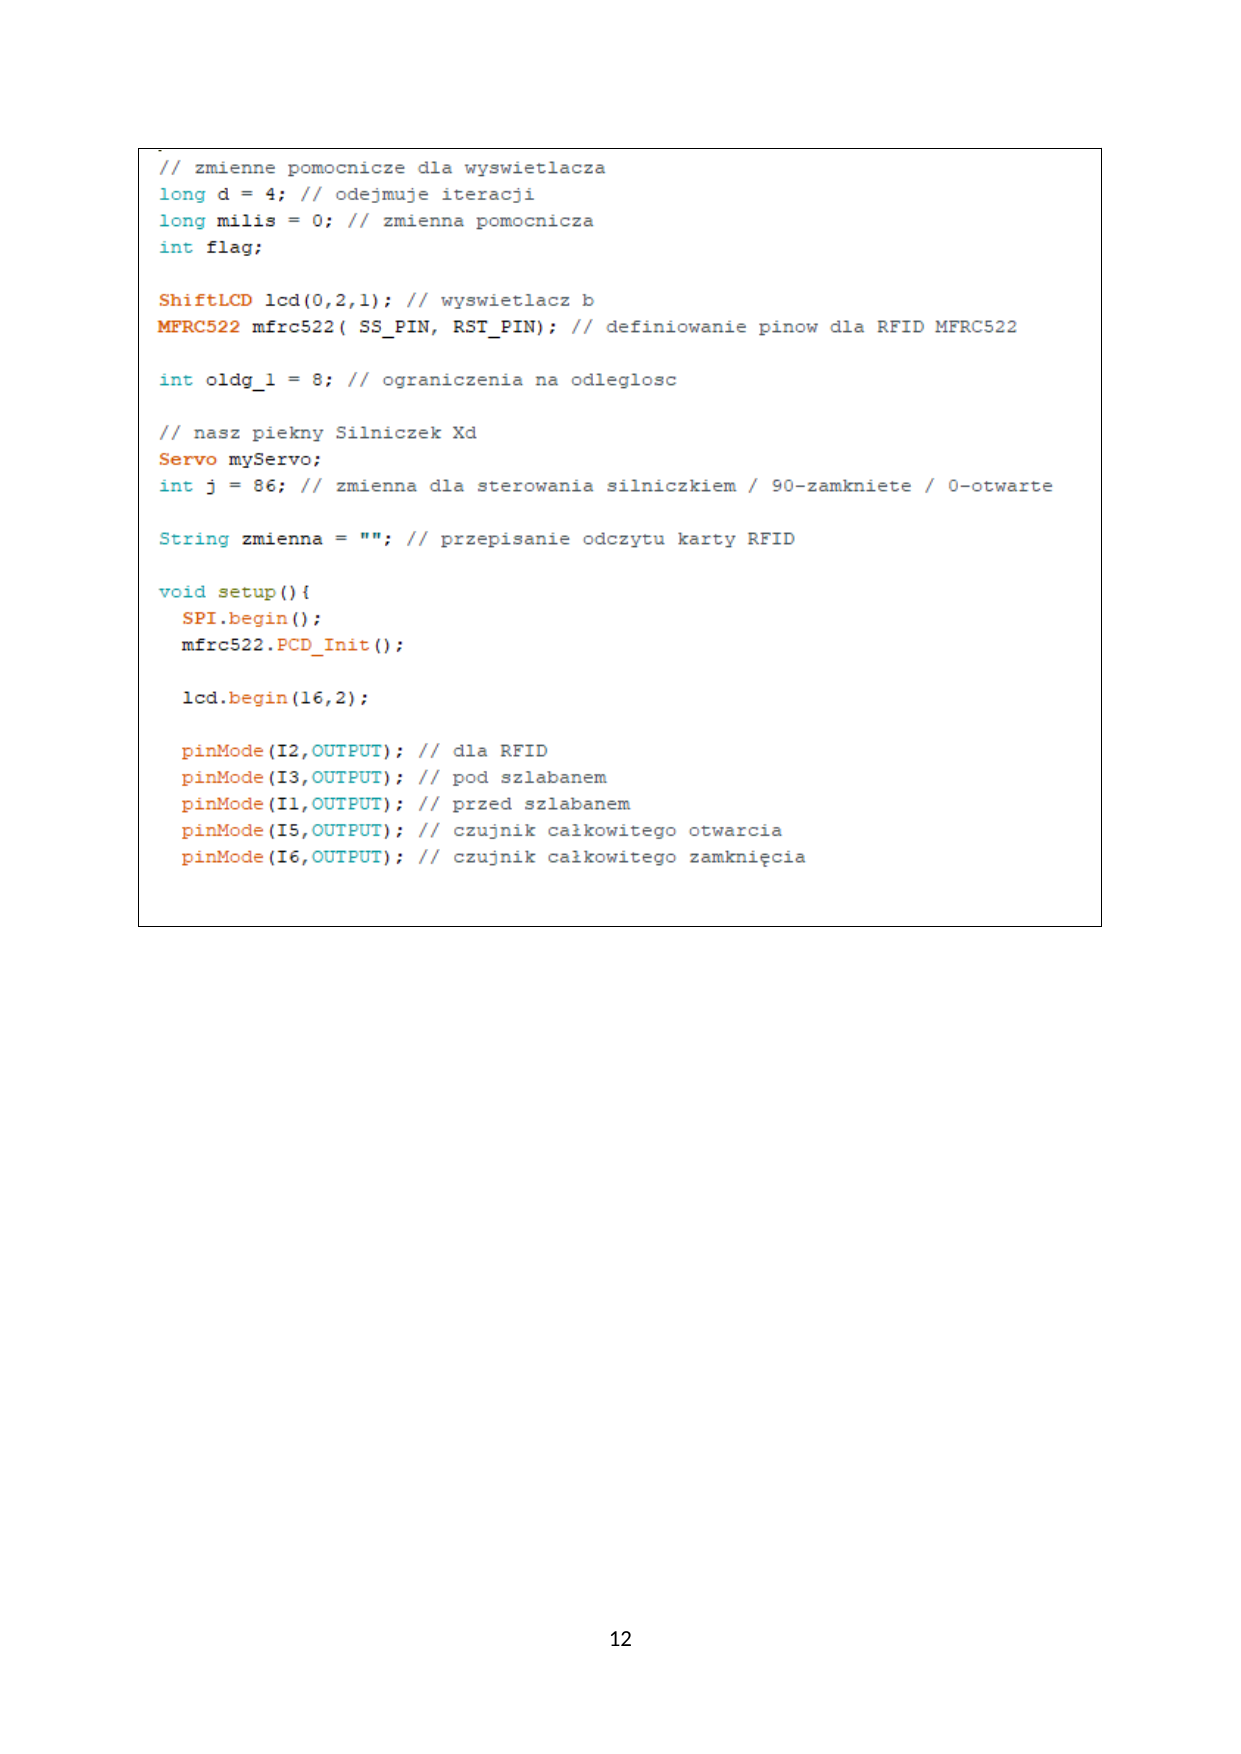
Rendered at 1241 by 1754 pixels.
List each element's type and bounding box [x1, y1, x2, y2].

picture [147, 150, 1092, 873]
